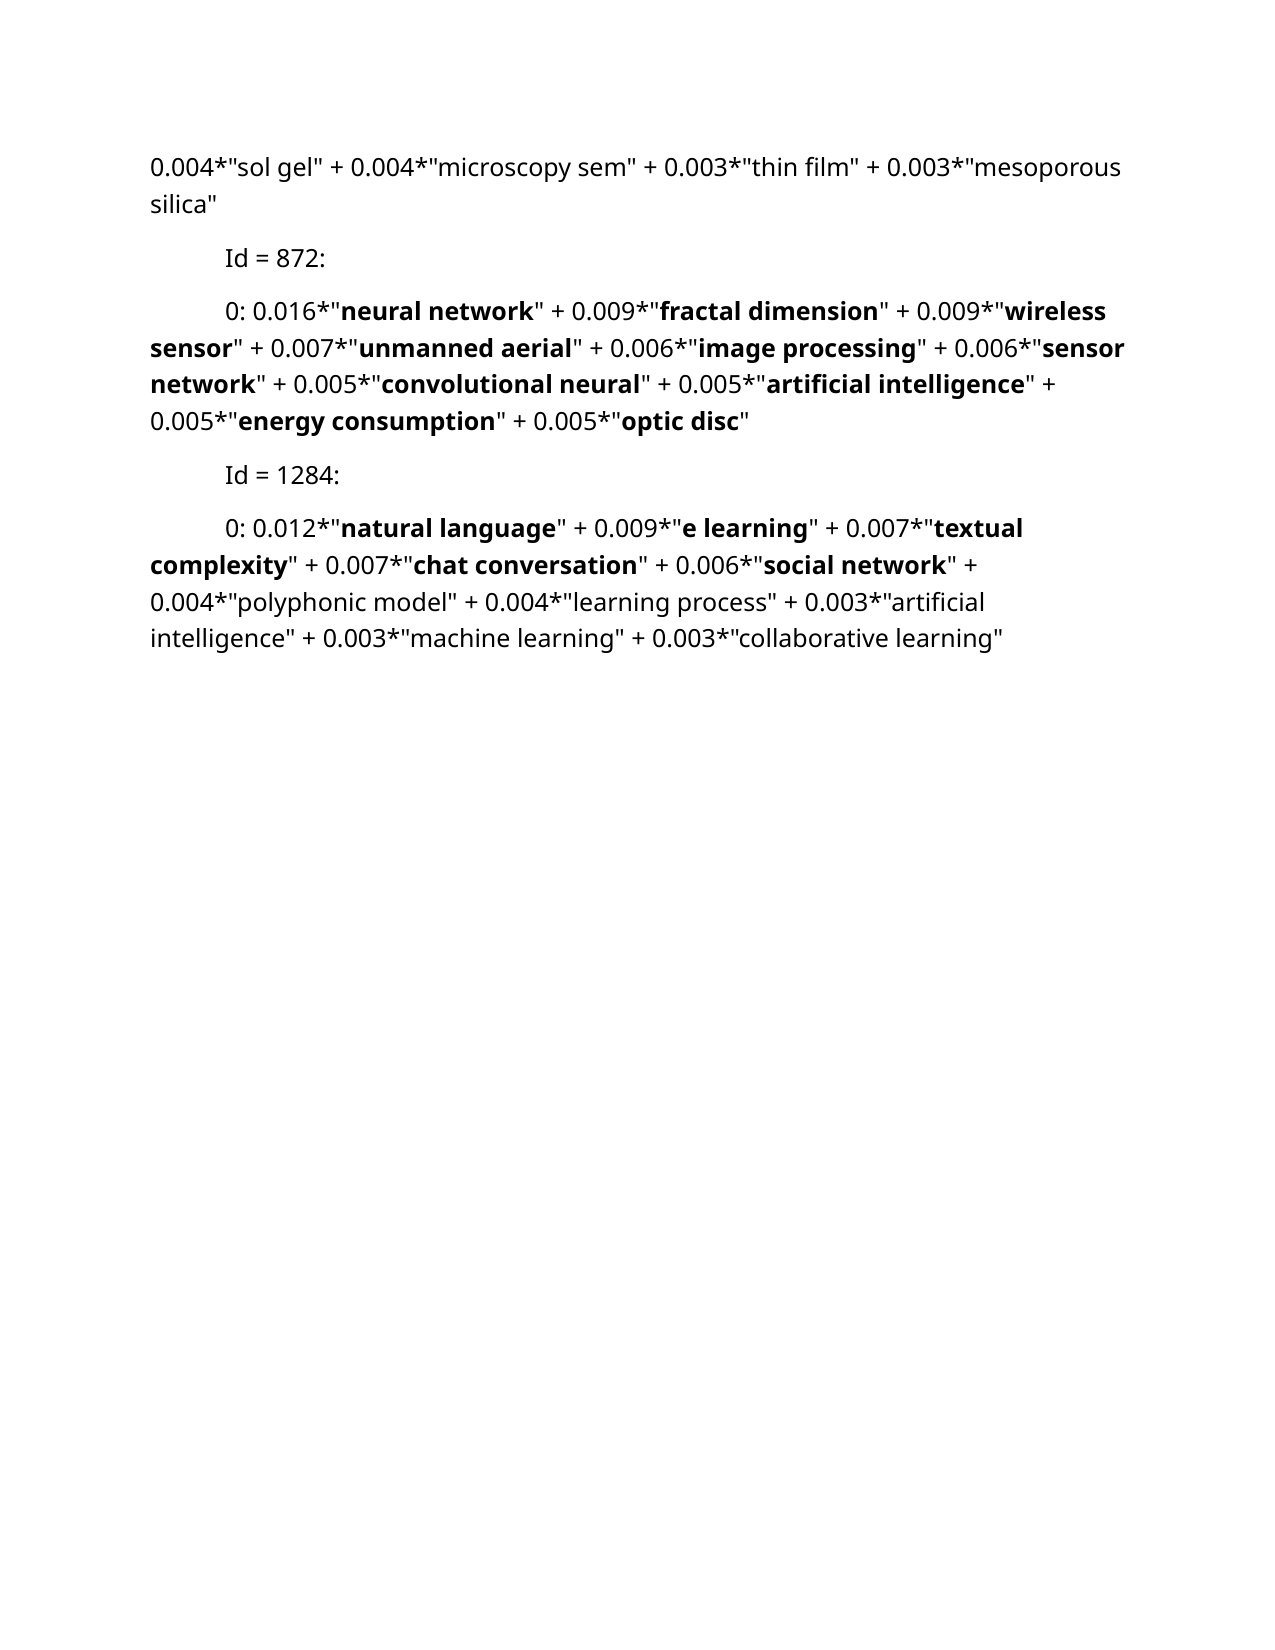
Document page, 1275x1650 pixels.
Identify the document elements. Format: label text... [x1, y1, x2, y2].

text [150, 150, 1125, 221]
text 0: 0.012*"natural language" + 0.009*"e learning" + 0.007*"textual complexity" + 0.007*"chat conversation" + 0.006*"social network" + 0.004*"polyphonic model" + 0.004*"learning process" + 0.003*"artificial intelligence" + 0.003*"machine learning" + 0.003*"collaborative learning" [150, 511, 1125, 655]
text 0: 0.016*"neural network" + 0.009*"fractal dimension" + 0.009*"wireless sensor" + 0.007*"unmanned aerial" + 0.006*"image processing" + 0.006*"sensor network" + 0.005*"convolutional neural" + 0.005*"artificial intelligence" + 0.005*"energy consumption" + 0.005*"optic disc" [150, 294, 1125, 438]
text Id = 1284: [150, 457, 1125, 491]
text Id = 872: [150, 240, 1125, 274]
